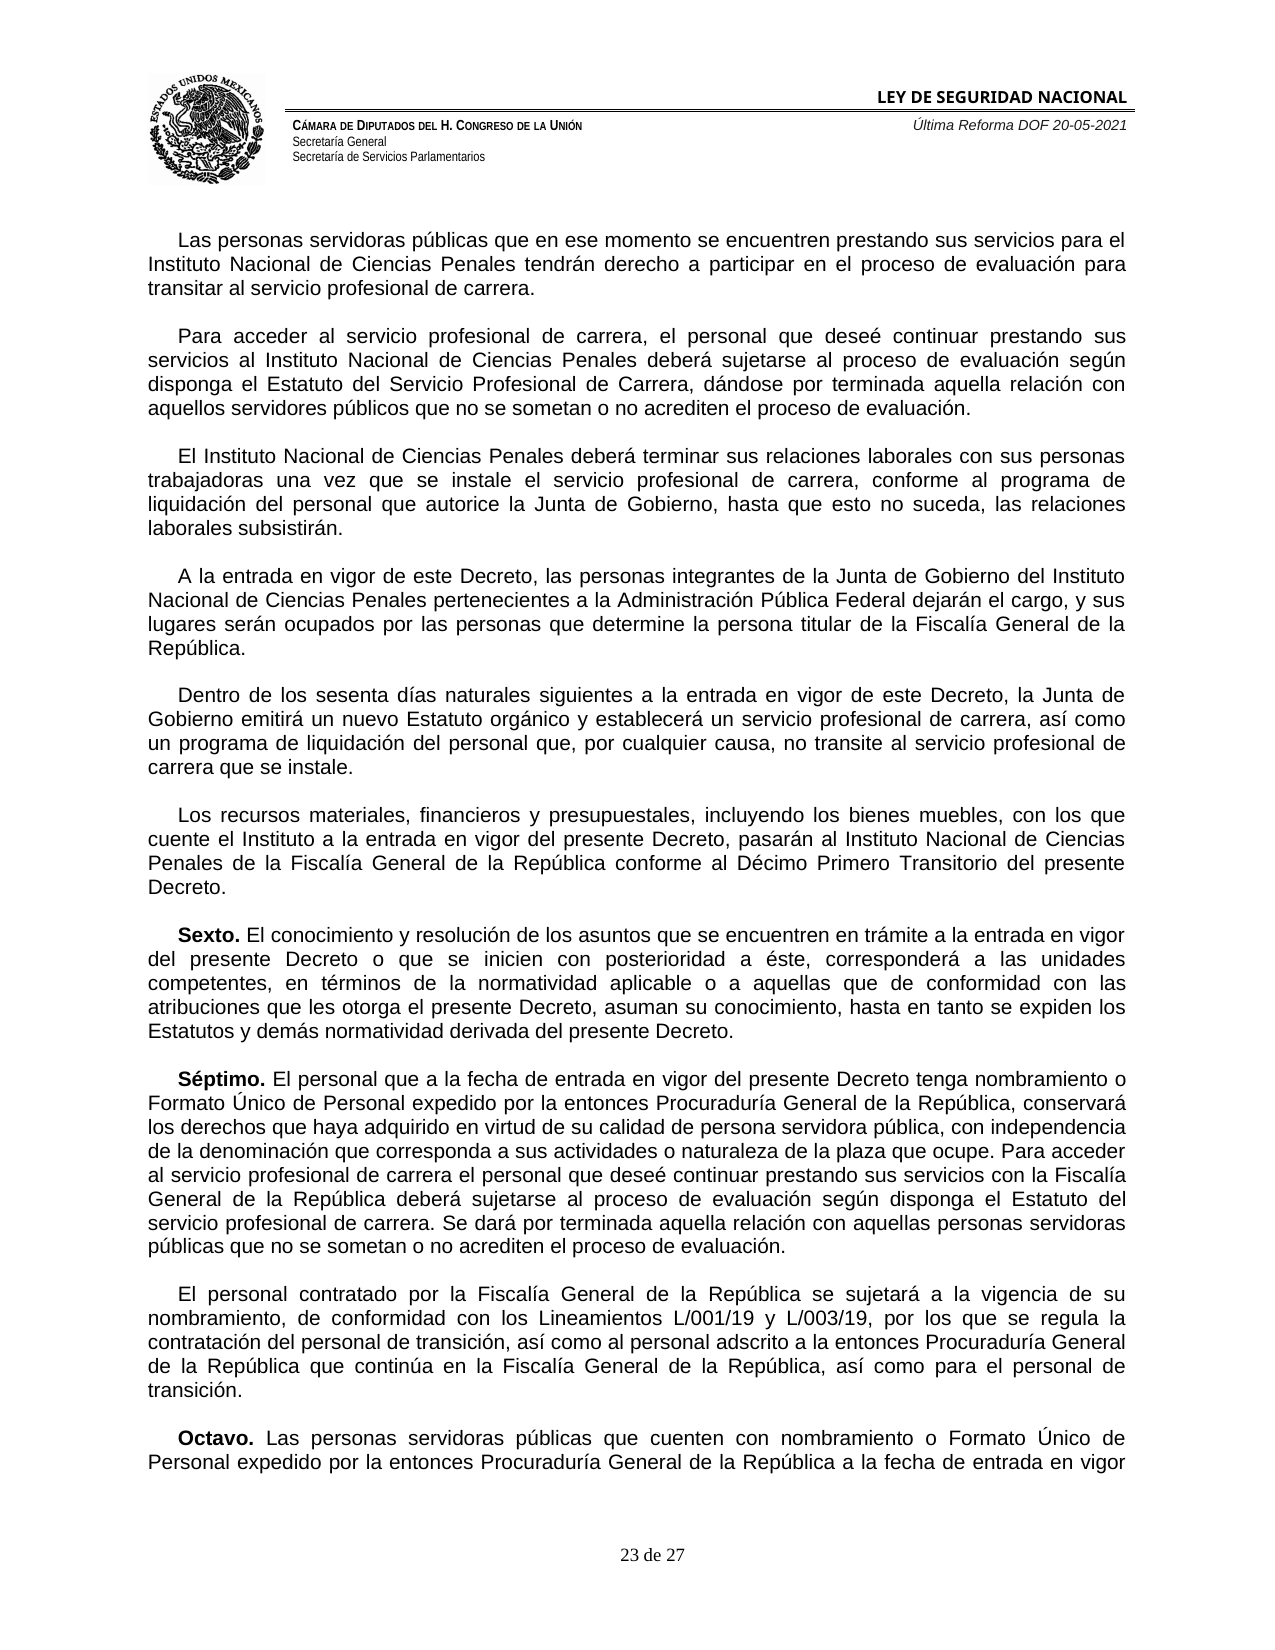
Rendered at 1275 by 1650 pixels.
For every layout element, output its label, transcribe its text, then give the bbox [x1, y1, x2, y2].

text Las personas servidoras públicas que en ese momento se encuentren prestando sus servicios para el Instituto Nacional de Ciencias Penales tendrán derecho a participar en el proceso de evaluación para transitar al servicio profesional de carrera. [148, 228, 1127, 300]
text Séptimo. El personal que a la fecha de entrada en vigor del presente Decreto tenga nombramiento o Formato Único de Personal expedido por la entonces Procuraduría General de la República, conservará los derechos que haya adquirido en virtud de su calidad de persona servidora pública, con independencia de la denominación que corresponda a sus actividades o naturaleza de la plaza que ocupe. Para acceder al servicio profesional de carrera el personal que deseé continuar prestando sus servicios con la Fiscalía General de la República deberá sujetarse al proceso de evaluación según disponga el Estatuto del servicio profesional de carrera. Se dará por terminada aquella relación con aquellas personas servidoras públicas que no se sometan o no acrediten el proceso de evaluación. [148, 1067, 1127, 1258]
text Sexto. El conocimiento y resolución de los asuntos que se encuentren en trámite a la entrada en vigor del presente Decreto o que se inicien con posterioridad a éste, corresponderá a las unidades competentes, en términos de la normatividad aplicable o a aquellas que de conformidad con las atribuciones que les otorga el presente Decreto, asuman su conocimiento, hasta en tanto se expiden los Estatutos y demás normatividad derivada del presente Decreto. [148, 923, 1127, 1043]
text Dentro de los sesenta días naturales siguientes a la entrada en vigor de este Decreto, la Junta de Gobierno emitirá un nuevo Estatuto orgánico y establecerá un servicio profesional de carrera, así como un programa de liquidación del personal que, por cualquier causa, no transite al servicio profesional de carrera que se instale. [148, 683, 1127, 779]
text Para acceder al servicio profesional de carrera, el personal que deseé continuar prestando sus servicios al Instituto Nacional de Ciencias Penales deberá sujetarse al proceso de evaluación según disponga el Estatuto del Servicio Profesional de Carrera, dándose por terminada aquella relación con aquellos servidores públicos que no se sometan o no acrediten el proceso de evaluación. [148, 324, 1127, 420]
text El Instituto Nacional de Ciencias Penales deberá terminar sus relaciones laborales con sus personas trabajadoras una vez que se instale el servicio profesional de carrera, conforme al programa de liquidación del personal que autorice la Junta de Gobierno, hasta que esto no suceda, las relaciones laborales subsistirán. [148, 444, 1127, 539]
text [148, 1426, 1127, 1474]
text Los recursos materiales, financieros y presupuestales, incluyendo los bienes muebles, con los que cuente el Instituto a la entrada en vigor del presente Decreto, pasarán al Instituto Nacional de Ciencias Penales de la Fiscalía General de la República conforme al Décimo Primero Transitorio del presente Decreto. [148, 803, 1127, 899]
text El personal contratado por la Fiscalía General de la República se sujetará a la vigencia de su nombramiento, de conformidad con los Lineamientos L/001/19 y L/003/19, por los que se regula la contratación del personal de transición, así como al personal adscrito a la entonces Procuraduría General de la República que continúa en la Fiscalía General de la República, así como para el personal de transición. [148, 1282, 1127, 1402]
text A la entrada en vigor de este Decreto, las personas integrantes de la Junta de Gobierno del Instituto Nacional de Ciencias Penales pertenecientes a la Administración Pública Federal dejarán el cargo, y sus lugares serán ocupados por las personas que determine la persona titular de la Fiscalía General de la República. [148, 563, 1127, 659]
